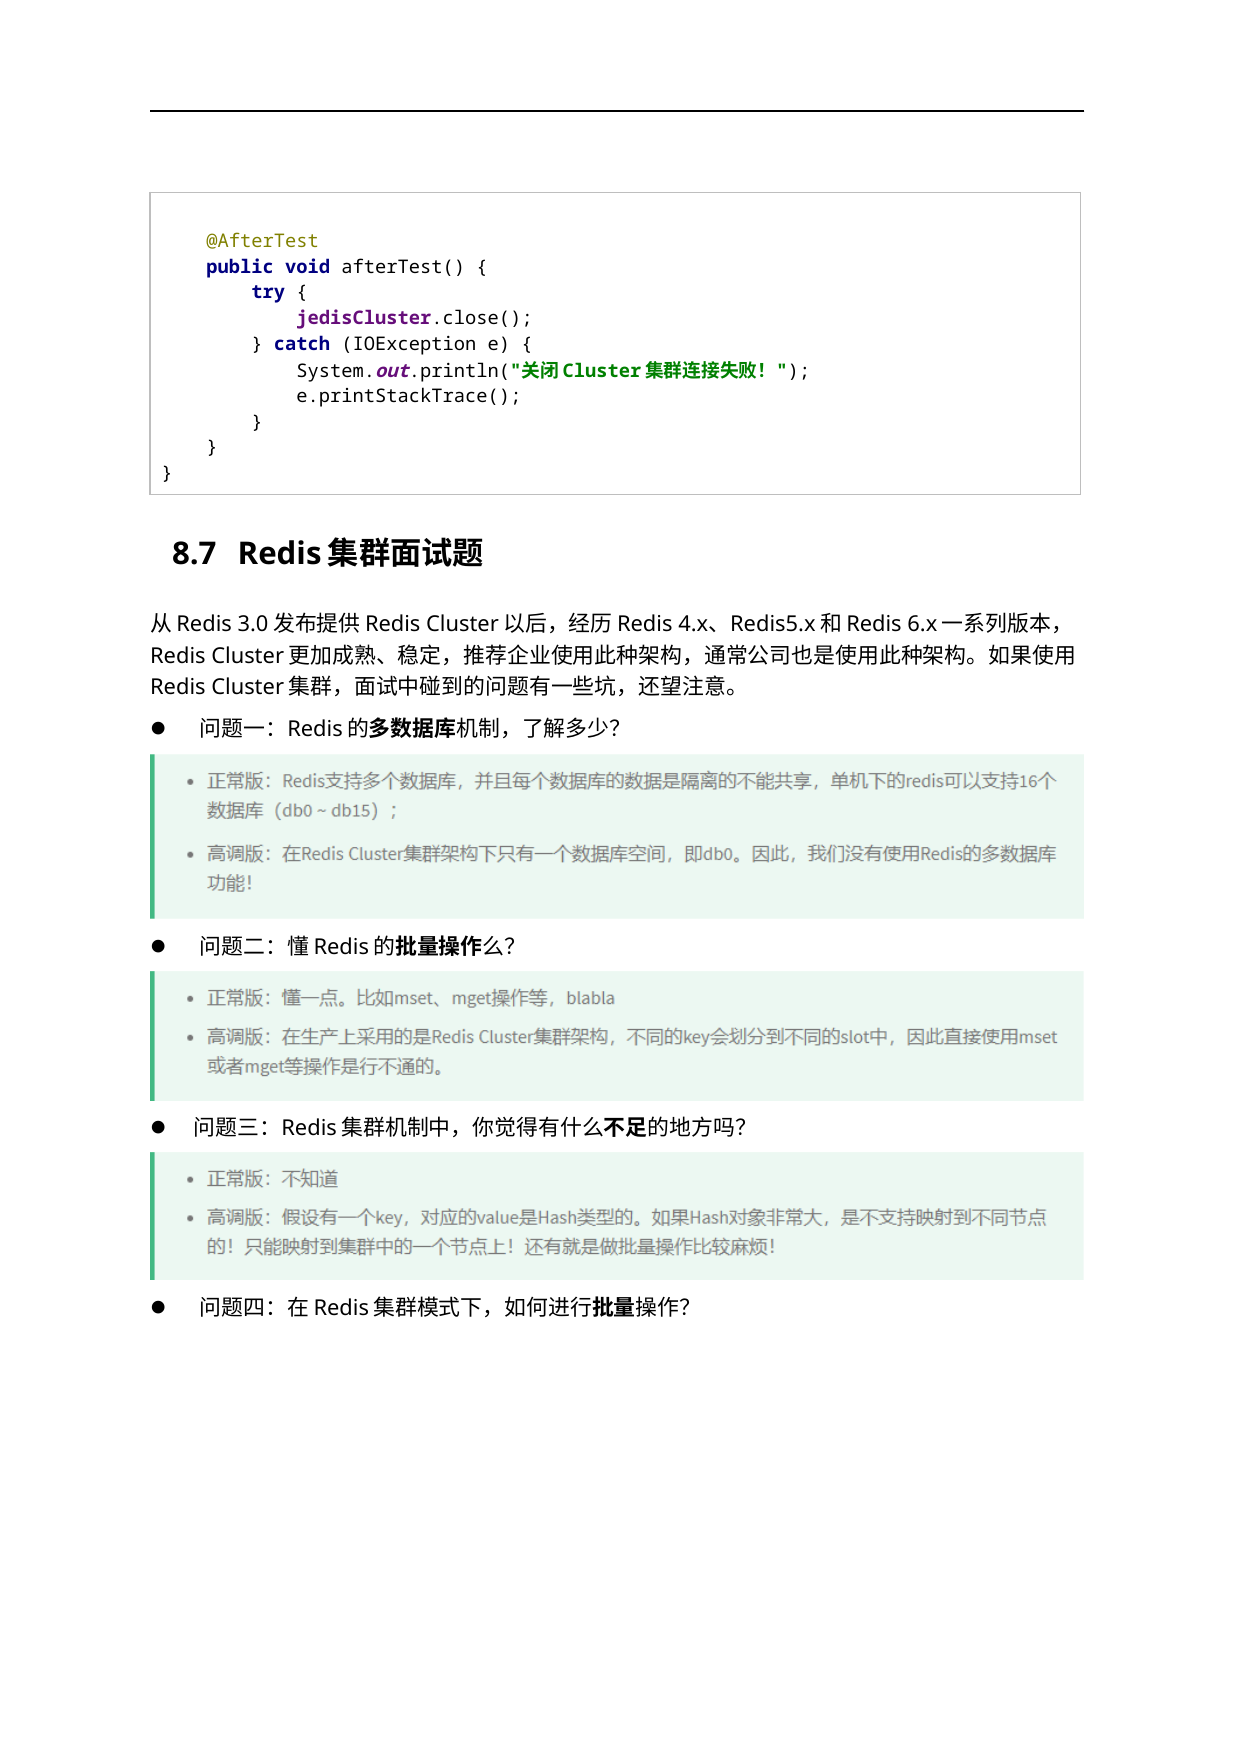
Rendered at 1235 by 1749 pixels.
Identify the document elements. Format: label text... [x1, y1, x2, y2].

list 问题一：Redis的多数据库机制，了解多少？ [150, 711, 1084, 743]
list 问题二：懂Redis的批量操作么？ [150, 929, 1084, 961]
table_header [151, 193, 1080, 494]
picture [150, 970, 1084, 1101]
text 从Redis 3.0发布提供Redis Cluster以后，经历Redis 4.x、Redis5.x和Redis 6.x一系列版本，Redis Cluster更加成熟、稳定，推荐企业使用此种架构，通常公司也是使用此种架构。如果使用Redis Cluster集群，面试中碰到的问题有一些坑，还望注意。 [150, 606, 1084, 701]
picture [150, 1151, 1084, 1280]
picture [150, 752, 1084, 920]
subtitle Redis集群面试题 [172, 528, 1062, 573]
list 问题三：Redis集群机制中，你觉得有什么不足的地方吗？ [150, 1110, 1084, 1142]
list 问题四：在Redis集群模式下，如何进行批量操作？ [150, 1290, 1084, 1321]
